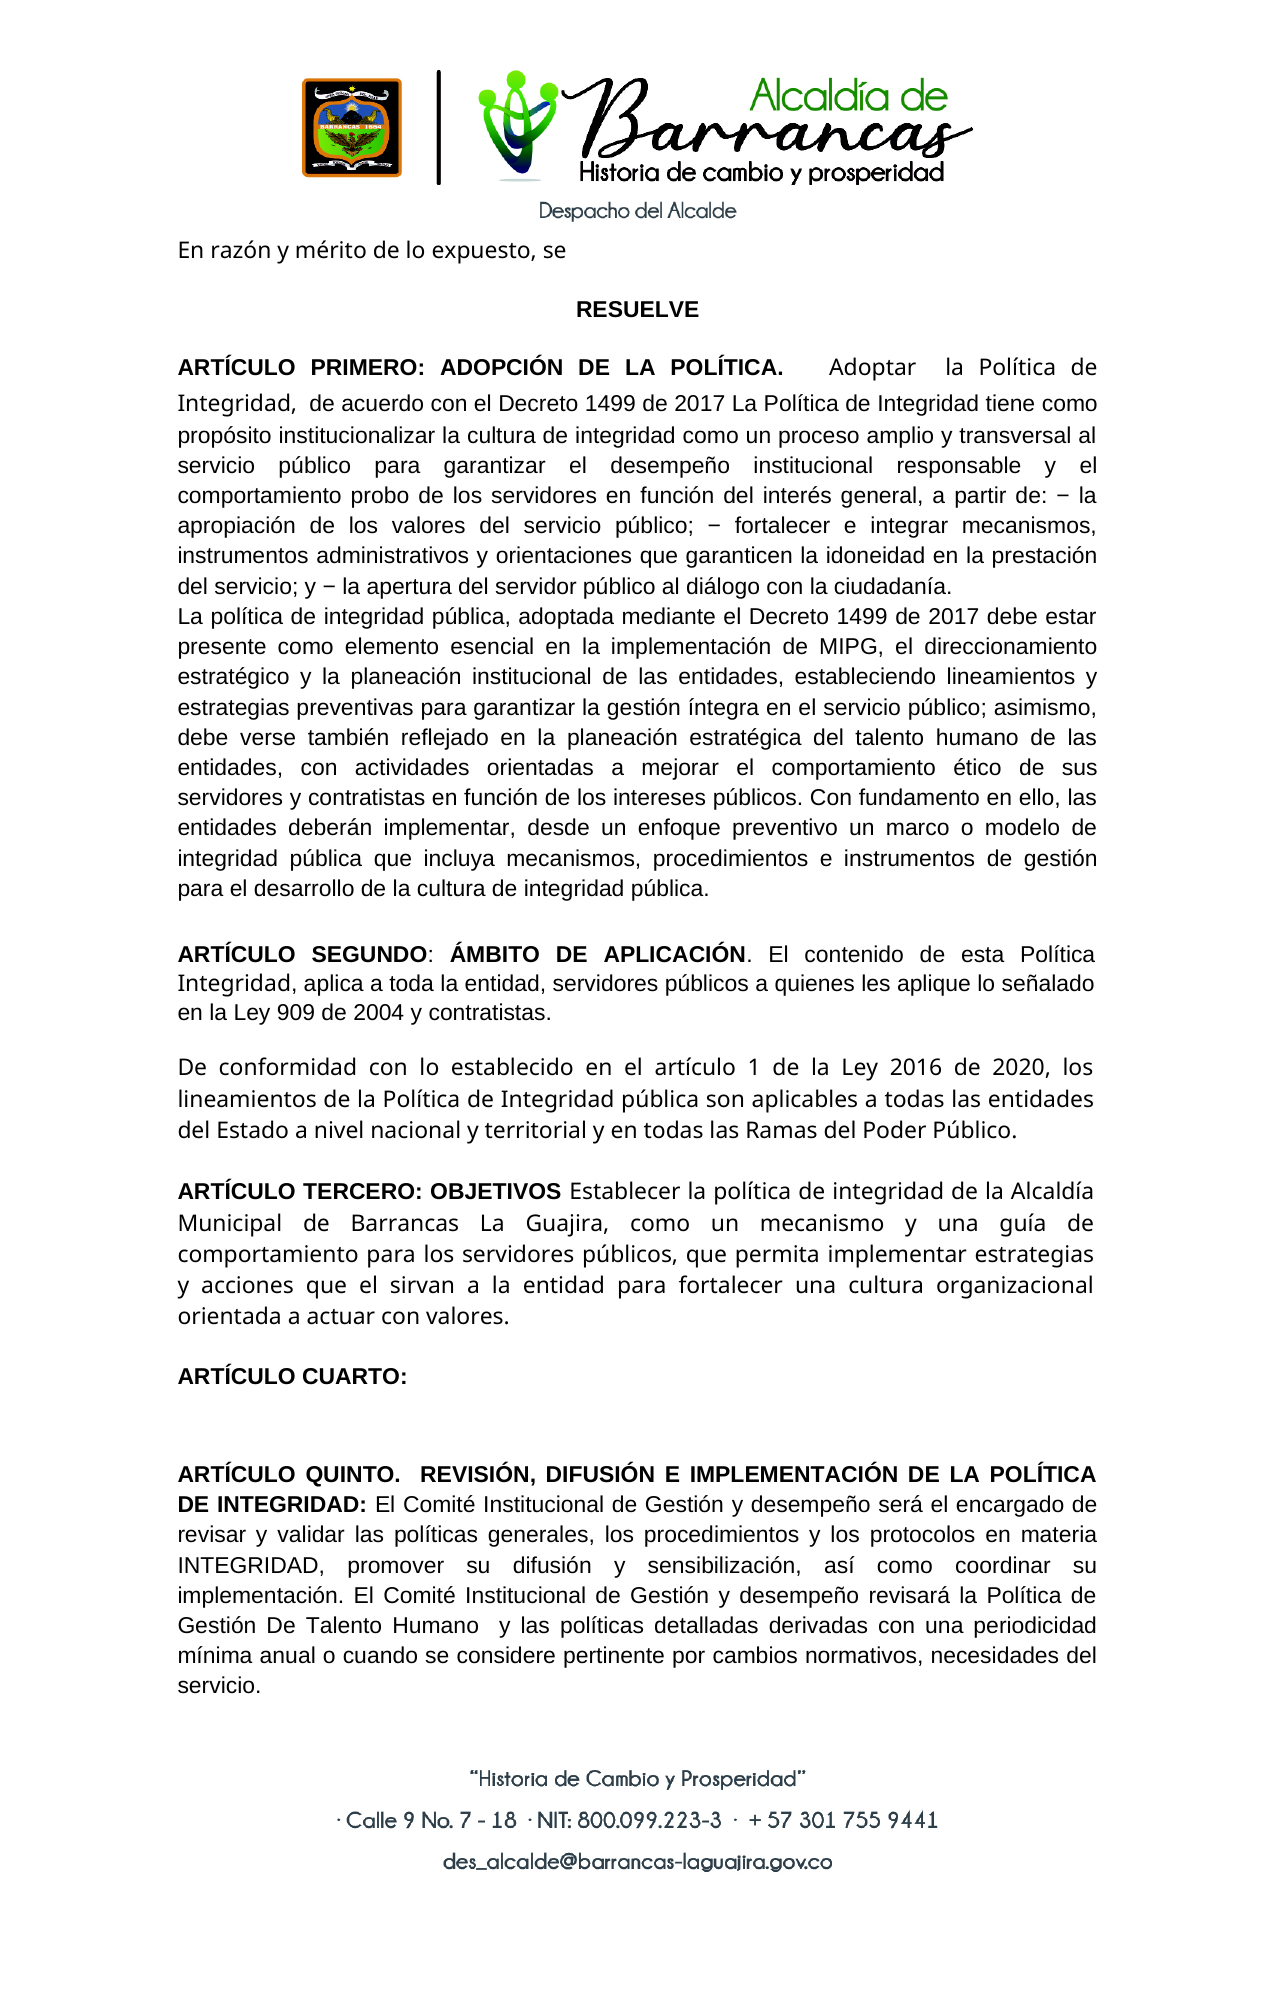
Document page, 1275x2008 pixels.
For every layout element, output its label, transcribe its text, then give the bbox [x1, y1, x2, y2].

text ARTÍCULO SEGUNDO: ÁMBITO DE APLICACIÓN. El contenido de esta Política Integridad, aplica a toda la entidad, servidores públicos a quienes les aplique lo señalado en la Ley 909 de 2004 y contratistas. [177, 941, 1095, 1025]
text En razón y mérito de lo expuesto, se [177, 234, 1098, 265]
picture [250, 1732, 1025, 1908]
text ARTÍCULO CUARTO: [177, 1363, 1098, 1389]
text ARTÍCULO TERCERO: OBJETIVOS Establecer la política de integridad de la Alcaldía Municipal de Barrancas La Guajira, como un mecanismo y una guía de comportamiento para los servidores públicos, que permita implementar estrategias y acciones que el sirvan a la entidad para fortalecer una cultura organizacional orientada a actuar con valores. [177, 1175, 1095, 1331]
picture [271, 59, 1004, 234]
text De conformidad con lo establecido en el artículo 1 de la Ley 2016 de 2020, los lineamientos de la Política de Integridad pública son aplicables a todas las entidades del Estado a nivel nacional y territorial y en todas las Ramas del Poder Público. [177, 1051, 1095, 1145]
text RESUELVE [177, 296, 1098, 322]
text ARTÍCULO QUINTO. REVISIÓN, DIFUSIÓN E IMPLEMENTACIÓN DE LA POLÍTICA DE INTEGRIDAD: El Comité Institucional de Gestión y desempeño será el encargado de revisar y validar las políticas generales, los procedimientos y los protocolos en materia INTEGRIDAD, promover su difusión y sensibilización, así como coordinar su implementación. El Comité Institucional de Gestión y desempeño revisará la Política de Gestión De Talento Humano y las políticas detalladas derivadas con una periodicidad mínima anual o cuando se considere pertinente por cambios normativos, necesidades del servicio. [177, 1461, 1098, 1699]
text ARTÍCULO PRIMERO: ADOPCIÓN DE LA POLÍTICA. Adoptar la Política de Integridad, de acuerdo con el Decreto 1499 de 2017 La Política de Integridad tiene como propósito institucionalizar la cultura de integridad como un proceso amplio y transversal al servicio público para garantizar el desempeño institucional responsable y el comportamiento probo de los servidores en función del interés general, a partir de: − la apropiación de los valores del servicio público; − fortalecer e integrar mecanismos, instrumentos administrativos y orientaciones que garanticen la idoneidad en la prestación del servicio; y − la apertura del servidor público al diálogo con la ciudadanía. [177, 351, 1098, 599]
text La política de integridad pública, adoptada mediante el Decreto 1499 de 2017 debe estar presente como elemento esencial en la implementación de MIPG, el direccionamiento estratégico y la planeación institucional de las entidades, estableciendo lineamientos y estrategias preventivas para garantizar la gestión íntegra en el servicio público; asimismo, debe verse también reflejado en la planeación estratégica del talento humano de las entidades, con actividades orientadas a mejorar el comportamiento ético de sus servidores y contratistas en función de los intereses públicos. Con fundamento en ello, las entidades deberán implementar, desde un enfoque preventivo un marco o modelo de integridad pública que incluya mecanismos, procedimientos e instrumentos de gestión para el desarrollo de la cultura de integridad pública. [177, 603, 1098, 901]
